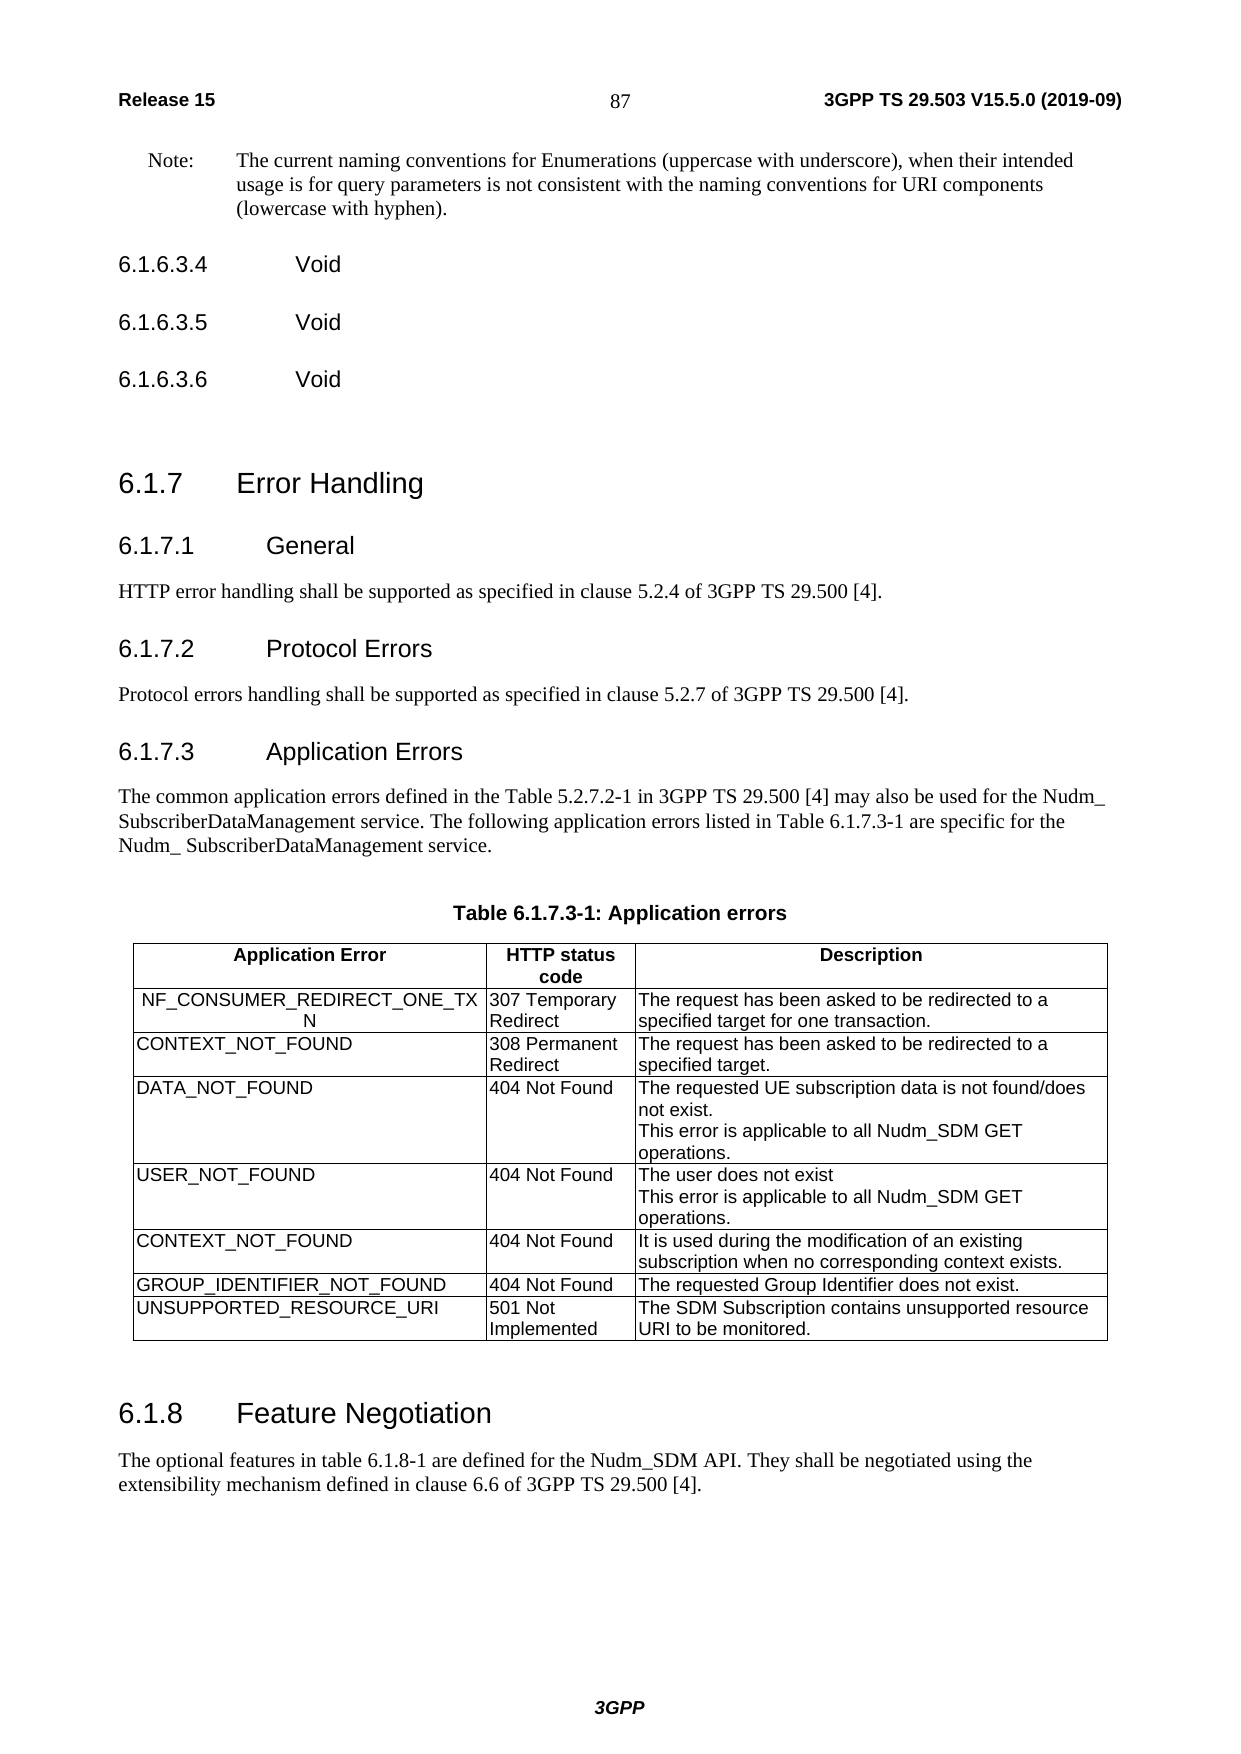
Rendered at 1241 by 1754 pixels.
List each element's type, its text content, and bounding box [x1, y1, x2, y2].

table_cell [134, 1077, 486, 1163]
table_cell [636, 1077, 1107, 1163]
text The optional features in table 6.1.8-1 are defined for the Nudm_SDM API. They shall be negotiated using the extensibility mechanism defined in clause 6.6 of 3GPP TS 29.500 [4]. [118, 1448, 1122, 1496]
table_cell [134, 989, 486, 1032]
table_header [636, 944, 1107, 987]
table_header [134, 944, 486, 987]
subtitle 6.1.7.2 Protocol Errors [118, 634, 1122, 663]
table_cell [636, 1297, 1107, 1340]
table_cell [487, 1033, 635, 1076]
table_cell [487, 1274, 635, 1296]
text Table 6.1.7.3-1: Application errors [118, 901, 1122, 924]
text Note: The current naming conventions for Enumerations (uppercase with underscore), when their intended usage is for query parameters is not consistent with the naming conventions for URI components (lowercase with hyphen). [148, 147, 1122, 220]
text Protocol errors handling shall be supported as specified in clause 5.2.7 of 3GPP TS 29.500 [4]. [118, 682, 1122, 706]
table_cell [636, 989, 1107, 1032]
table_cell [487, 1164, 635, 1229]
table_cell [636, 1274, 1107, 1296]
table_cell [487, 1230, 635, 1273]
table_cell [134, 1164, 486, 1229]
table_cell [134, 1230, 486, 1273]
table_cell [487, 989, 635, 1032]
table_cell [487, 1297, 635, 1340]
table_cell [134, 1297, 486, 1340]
subtitle 6.1.7.1 General [118, 531, 1122, 560]
subtitle 6.1.7.3 Application Errors [118, 737, 1122, 766]
text The common application errors defined in the Table 5.2.7.2-1 in 3GPP TS 29.500 [4] may also be used for the Nudm_ SubscriberDataManagement service. The following application errors listed in Table 6.1.7.3-1 are specific for the Nudm_ SubscriberDataManagement service. [118, 784, 1122, 857]
subtitle 6.1.6.3.6 Void [118, 366, 1122, 392]
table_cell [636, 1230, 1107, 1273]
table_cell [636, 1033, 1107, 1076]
subtitle 6.1.8 Feature Negotiation [118, 1396, 1122, 1429]
subtitle 6.1.6.3.5 Void [118, 308, 1122, 335]
text HTTP error handling shall be supported as specified in clause 5.2.4 of 3GPP TS 29.500 [4]. [118, 579, 1122, 603]
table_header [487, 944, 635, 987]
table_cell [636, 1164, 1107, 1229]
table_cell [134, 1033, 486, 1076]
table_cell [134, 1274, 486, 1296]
subtitle 6.1.7 Error Handling [118, 467, 1122, 500]
subtitle 6.1.6.3.4 Void [118, 251, 1122, 277]
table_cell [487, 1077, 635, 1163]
